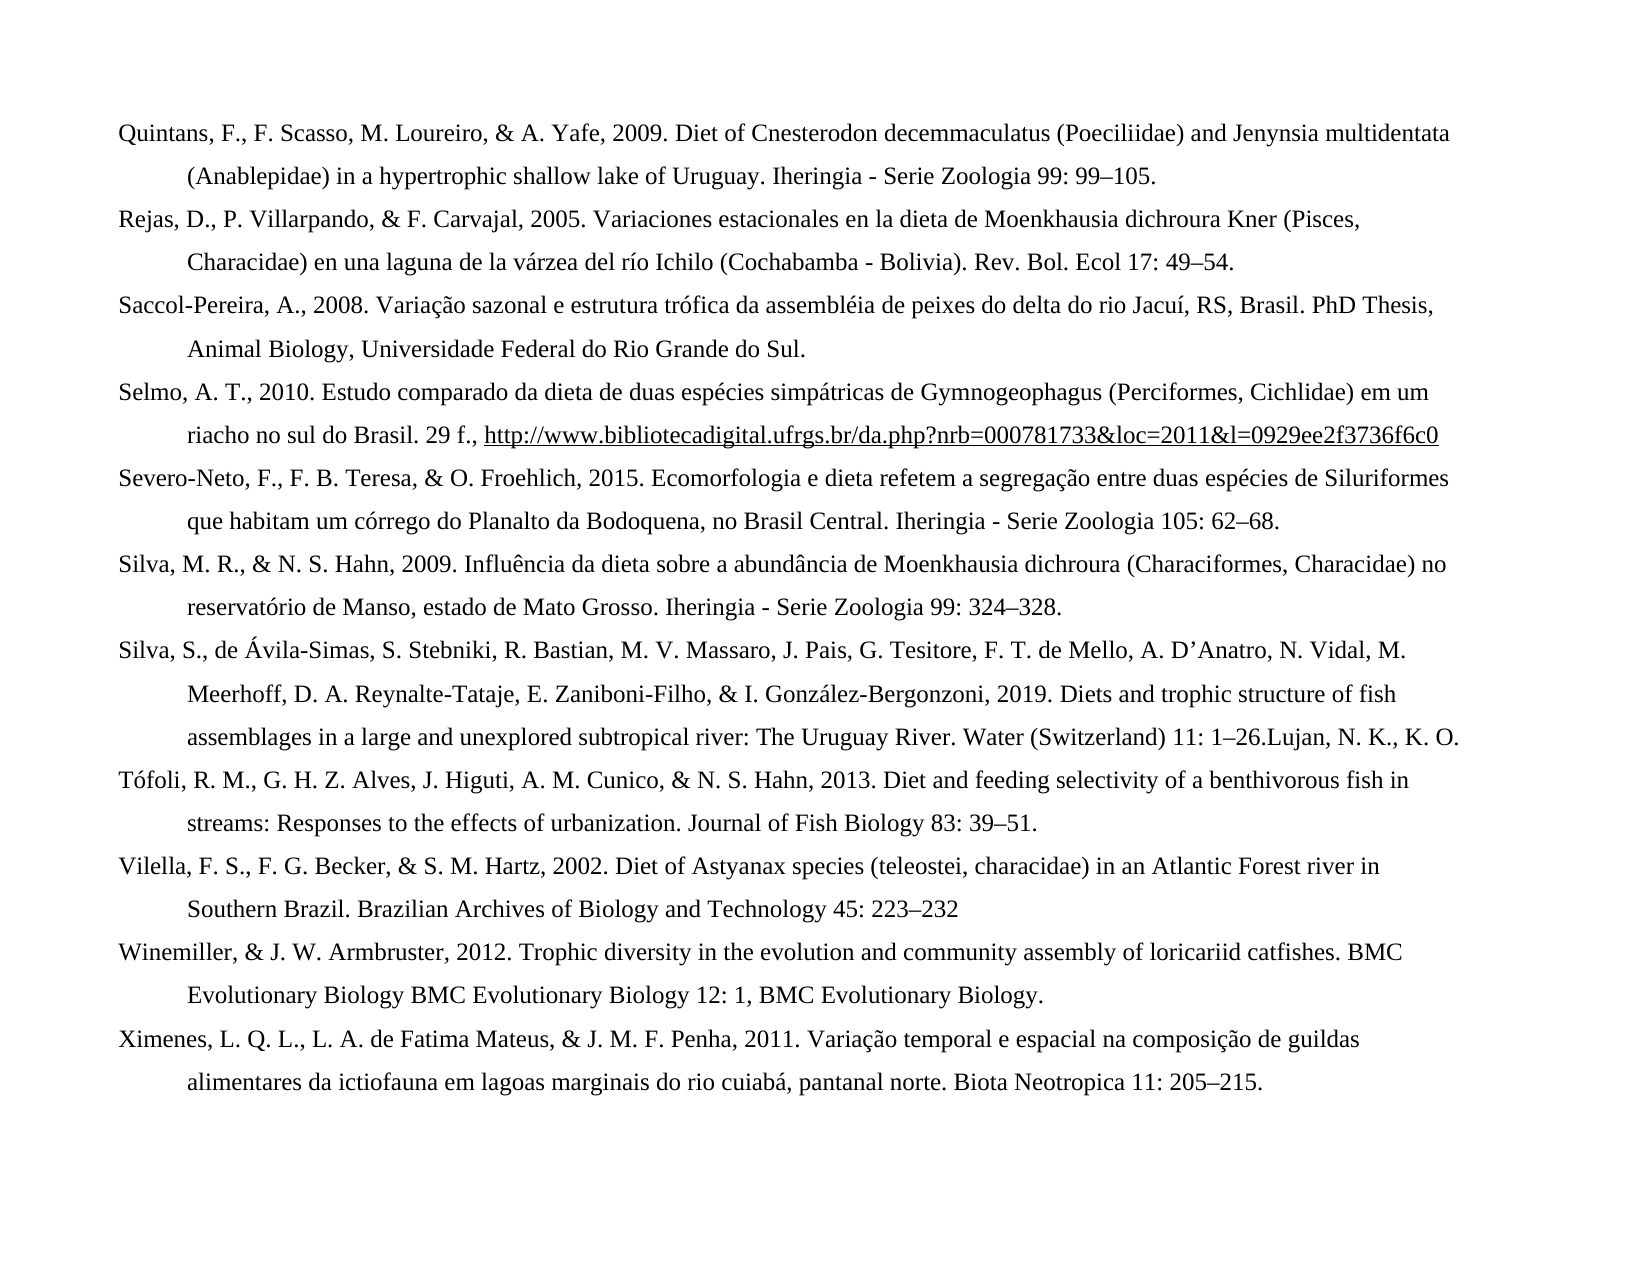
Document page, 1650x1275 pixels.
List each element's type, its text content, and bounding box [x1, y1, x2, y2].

text Vilella, F. S., F. G. Becker, & S. M. Hartz, 2002. Diet of Astyanax species (teleostei, characidae) in an Atlantic Forest river in Southern Brazil. Brazilian Archives of Biology and Technology 45: 223–232 [118, 851, 1462, 923]
text Saccol-Pereira, A., 2008. Variação sazonal e estrutura trófica da assembléia de peixes do delta do rio Jacuí, RS, Brasil. PhD Thesis, Animal Biology, Universidade Federal do Rio Grande do Sul. [118, 291, 1462, 362]
text Severo-Neto, F., F. B. Teresa, & O. Froehlich, 2015. Ecomorfologia e dieta refetem a segregação entre duas espécies de Siluriformes que habitam um córrego do Planalto da Bodoquena, no Brasil Central. Iheringia - Serie Zoologia 105: 62–68. [118, 463, 1462, 535]
text Silva, M. R., & N. S. Hahn, 2009. Influência da dieta sobre a abundância de Moenkhausia dichroura (Characiformes, Characidae) no reservatório de Manso, estado de Mato Grosso. Iheringia - Serie Zoologia 99: 324–328. [118, 549, 1462, 621]
text Winemiller, & J. W. Armbruster, 2012. Trophic diversity in the evolution and community assembly of loricariid catfishes. BMC Evolutionary Biology BMC Evolutionary Biology 12: 1, BMC Evolutionary Biology. [118, 937, 1462, 1009]
text Quintans, F., F. Scasso, M. Loureiro, & A. Yafe, 2009. Diet of Cnesterodon decemmaculatus (Poeciliidae) and Jenynsia multidentata (Anablepidae) in a hypertrophic shallow lake of Uruguay. Iheringia - Serie Zoologia 99: 99–105. [118, 118, 1462, 190]
text Silva, S., de Ávila-Simas, S. Stebniki, R. Bastian, M. V. Massaro, J. Pais, G. Tesitore, F. T. de Mello, A. D’Anatro, N. Vidal, M. Meerhoff, D. A. Reynalte-Tataje, E. Zaniboni-Filho, & I. González-Bergonzoni, 2019. Diets and trophic structure of fish assemblages in a large and unexplored subtropical river: The Uruguay River. Water (Switzerland) 11: 1–26.Lujan, N. K., K. O. [118, 636, 1462, 751]
text Selmo, A. T., 2010. Estudo comparado da dieta de duas espécies simpátricas de Gymnogeophagus (Perciformes, Cichlidae) em um riacho no sul do Brasil. 29 f., http://www.bibliotecadigital.ufrgs.br/da.php?nrb=000781733&loc=2011&l=0929ee2f3736f6c0 [118, 377, 1462, 449]
text Tófoli, R. M., G. H. Z. Alves, J. Higuti, A. M. Cunico, & N. S. Hahn, 2013. Diet and feeding selectivity of a benthivorous fish in streams: Responses to the effects of urbanization. Journal of Fish Biology 83: 39–51. [118, 765, 1462, 837]
text Rejas, D., P. Villarpando, & F. Carvajal, 2005. Variaciones estacionales en la dieta de Moenkhausia dichroura Kner (Pisces, Characidae) en una laguna de la várzea del río Ichilo (Cochabamba - Bolivia). Rev. Bol. Ecol 17: 49–54. [118, 204, 1462, 276]
text Ximenes, L. Q. L., L. A. de Fatima Mateus, & J. M. F. Penha, 2011. Variação temporal e espacial na composição de guildas alimentares da ictiofauna em lagoas marginais do rio cuiabá, pantanal norte. Biota Neotropica 11: 205–215. [118, 1024, 1462, 1096]
